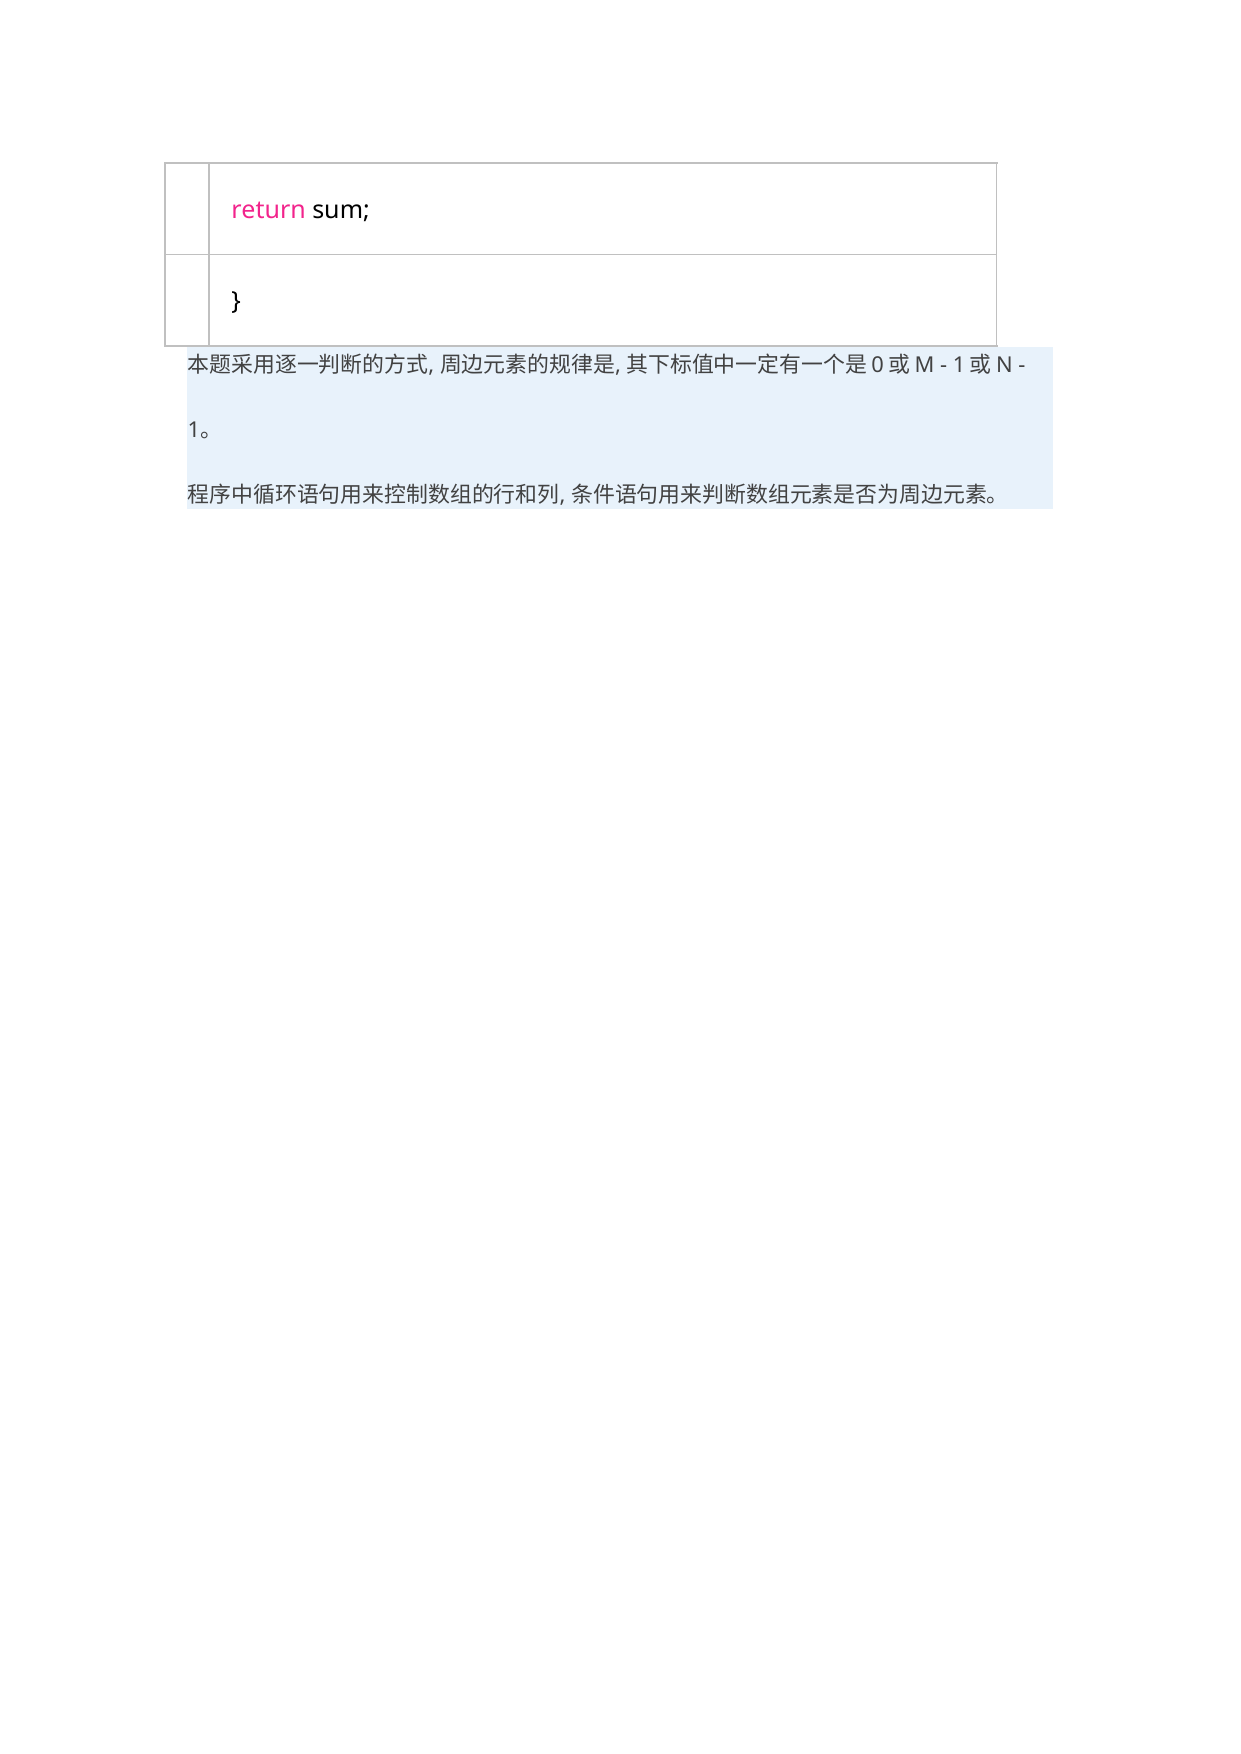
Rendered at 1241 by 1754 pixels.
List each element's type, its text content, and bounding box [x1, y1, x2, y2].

text 本题采用逐一判断的方式, 周边元素的规律是, 其下标值中一定有一个是0或M - 1或N - 1。 程序中循环语句用来控制数组的行和列, 条件语句用来判断数组元素是否为周边元素。 [187, 347, 1053, 509]
table_cell [166, 255, 208, 345]
table_cell return sum; [210, 164, 996, 253]
table_cell } [210, 255, 996, 345]
table_cell [166, 164, 208, 253]
